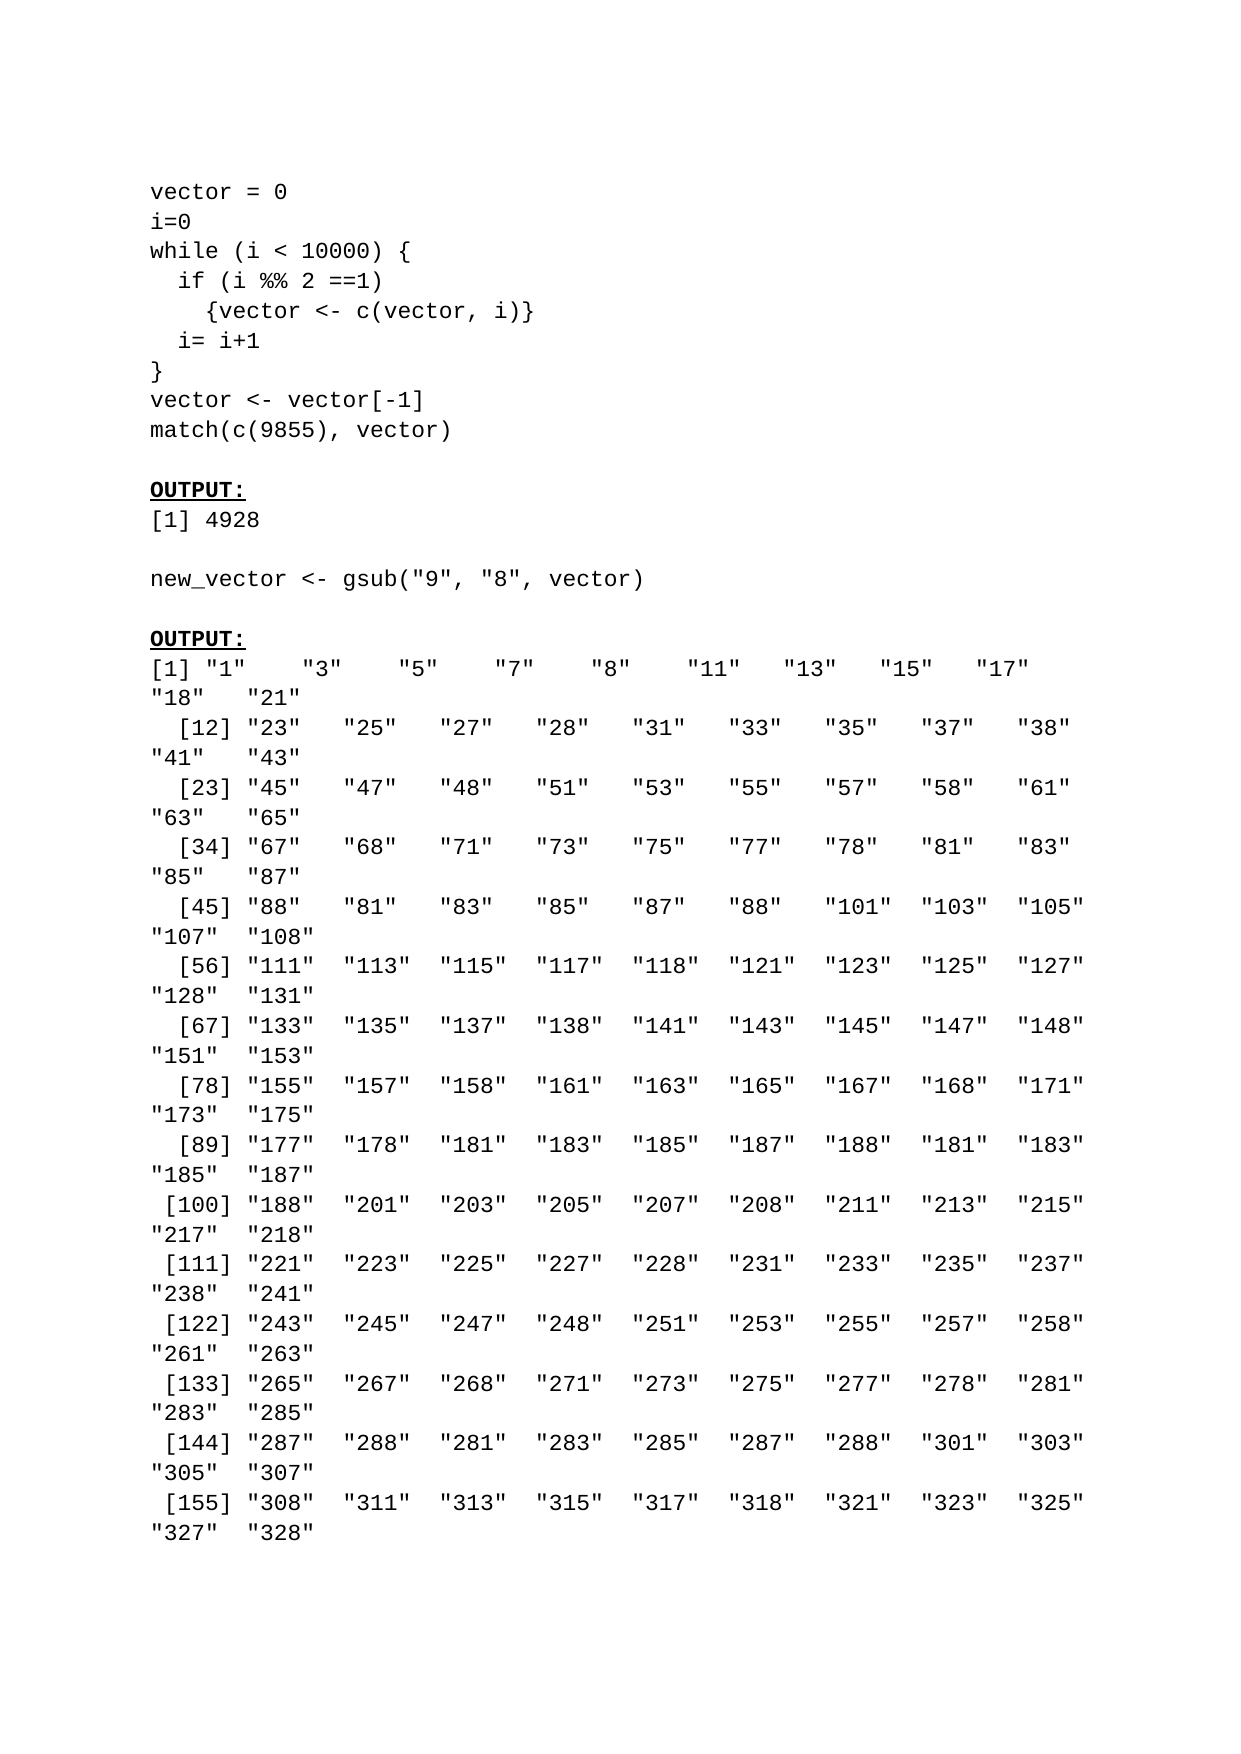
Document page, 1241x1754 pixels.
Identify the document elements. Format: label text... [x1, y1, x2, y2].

text [100] "188" "201" "203" "205" "207" "208" "211" "213" "215" "217" "218" [150, 1193, 1090, 1249]
text [23] "45" "47" "48" "51" "53" "55" "57" "58" "61" "63" "65" [150, 776, 1090, 832]
text OUTPUT: [150, 627, 1090, 653]
text [89] "177" "178" "181" "183" "185" "187" "188" "181" "183" "185" "187" [150, 1133, 1090, 1189]
text [34] "67" "68" "71" "73" "75" "77" "78" "81" "83" "85" "87" [150, 836, 1090, 891]
text [67] "133" "135" "137" "138" "141" "143" "145" "147" "148" "151" "153" [150, 1014, 1090, 1070]
text if (i %% 2 ==1) [150, 269, 1090, 296]
text i= i+1 [150, 329, 1090, 355]
text [45] "88" "81" "83" "85" "87" "88" "101" "103" "105" "107" "108" [150, 895, 1090, 951]
text {vector <- c(vector, i)} [150, 299, 1090, 325]
text } [150, 359, 1090, 385]
text [78] "155" "157" "158" "161" "163" "165" "167" "168" "171" "173" "175" [150, 1074, 1090, 1130]
text [1] 4928 [150, 508, 1090, 534]
text [144] "287" "288" "281" "283" "285" "287" "288" "301" "303" "305" "307" [150, 1431, 1090, 1487]
text [56] "111" "113" "115" "117" "118" "121" "123" "125" "127" "128" "131" [150, 955, 1090, 1011]
text [1] "1" "3" "5" "7" "8" "11" "13" "15" "17" "18" "21" [150, 657, 1090, 713]
text vector = 0 [150, 180, 1090, 206]
text [111] "221" "223" "225" "227" "228" "231" "233" "235" "237" "238" "241" [150, 1253, 1090, 1308]
text [12] "23" "25" "27" "28" "31" "33" "35" "37" "38" "41" "43" [150, 716, 1090, 772]
text i=0 [150, 210, 1090, 236]
text [133] "265" "267" "268" "271" "273" "275" "277" "278" "281" "283" "285" [150, 1372, 1090, 1428]
text [122] "243" "245" "247" "248" "251" "253" "255" "257" "258" "261" "263" [150, 1312, 1090, 1368]
text new_vector <- gsub("9", "8", vector) [150, 567, 1090, 593]
text vector <- vector[-1] [150, 389, 1090, 415]
text while (i < 10000) { [150, 240, 1090, 266]
text match(c(9855), vector) [150, 418, 1090, 444]
text [155] "308" "311" "313" "315" "317" "318" "321" "323" "325" "327" "328" [150, 1491, 1090, 1547]
text OUTPUT: [150, 478, 1090, 504]
